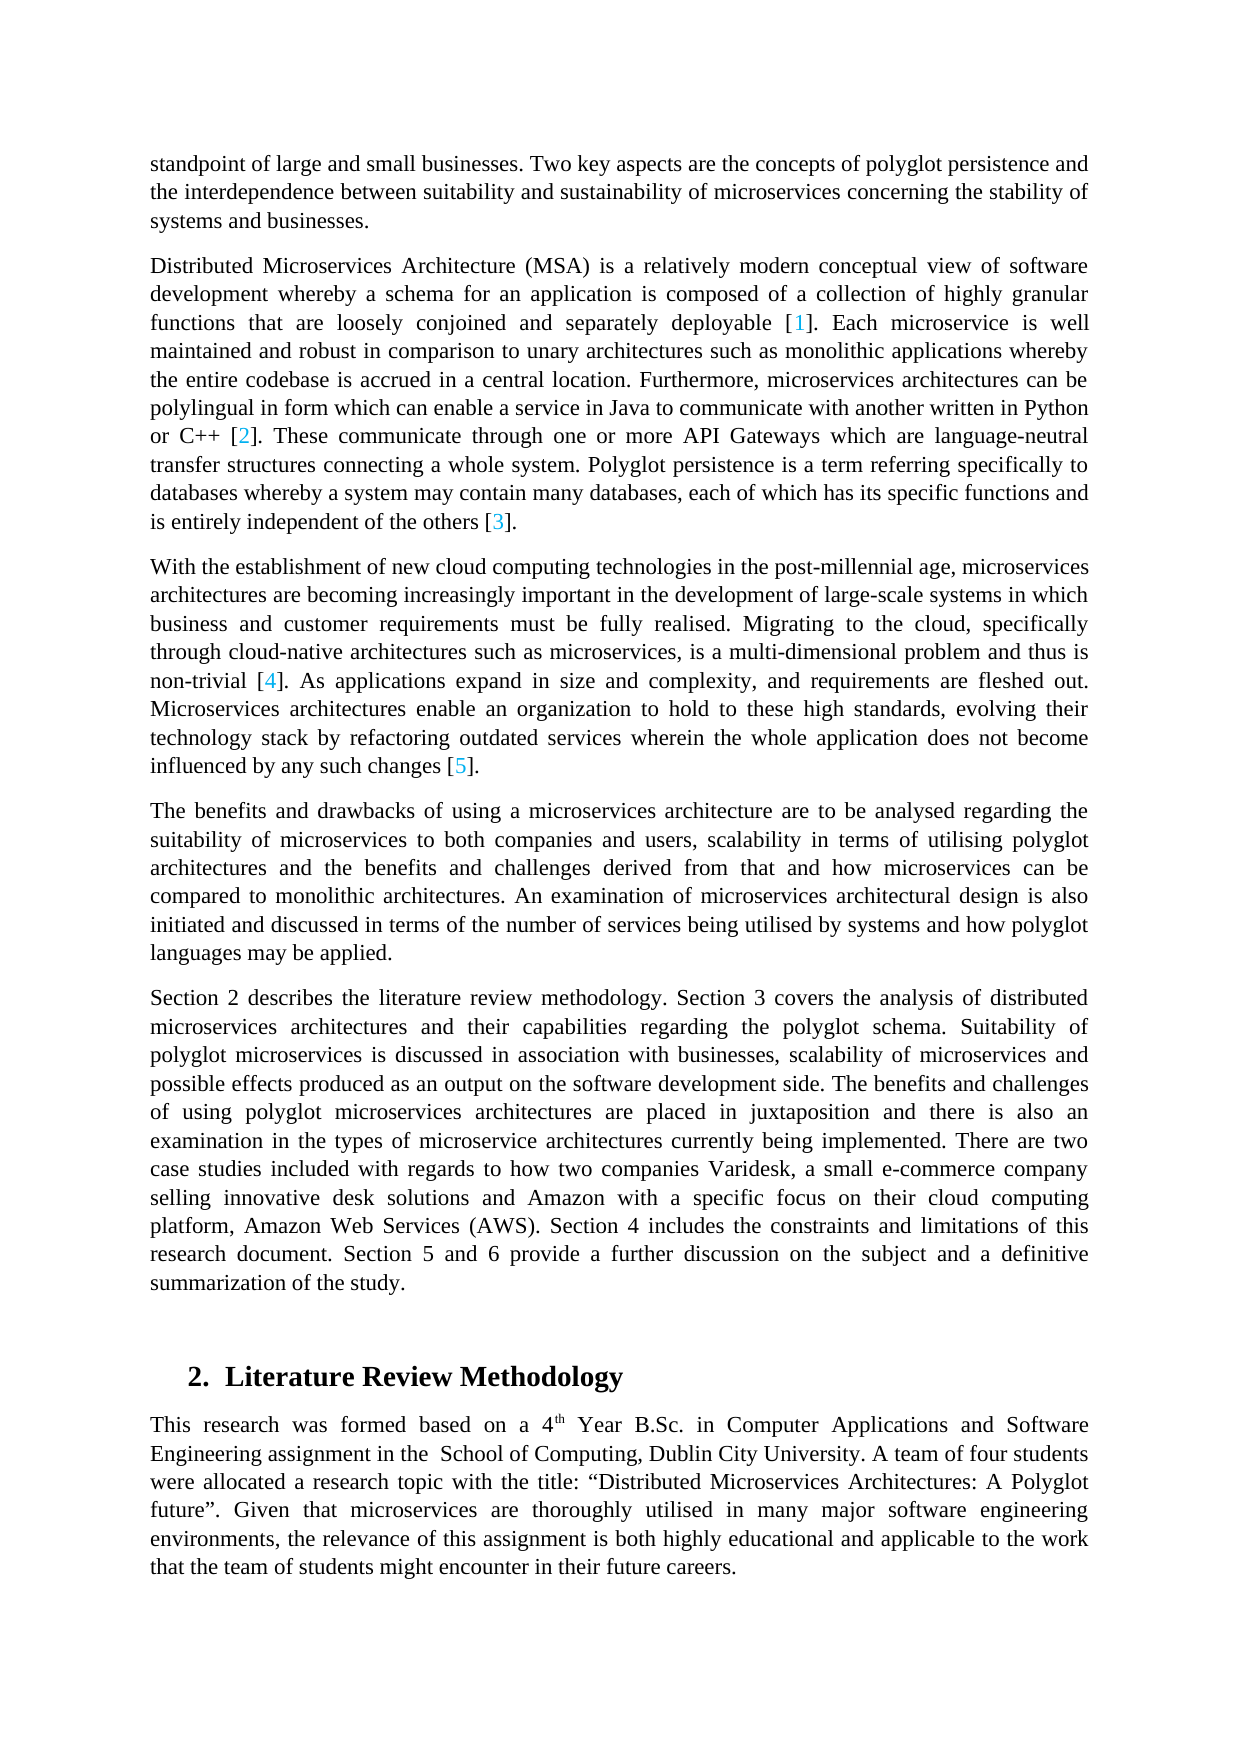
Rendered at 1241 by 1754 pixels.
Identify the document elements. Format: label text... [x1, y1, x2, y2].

text This research was formed based on a 4th Year B.Sc. in Computer Applications and Software Engineering assignment in the School of Computing, Dublin City University. A team of four students were allocated a research topic with the title: “Distributed Microservices Architectures: A Polyglot future”. Given that microservices are thoroughly utilised in many major software engineering environments, the relevance of this assignment is both highly educational and applicable to the work that the team of students might encounter in their future careers. [150, 1411, 1090, 1580]
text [150, 150, 1090, 233]
text Section 2 describes the literature review methodology. Section 3 covers the analysis of distributed microservices architectures and their capabilities regarding the polyglot schema. Suitability of polyglot microservices is discussed in association with businesses, scalability of microservices and possible effects produced as an output on the software development side. The benefits and challenges of using polyglot microservices architectures are placed in juxtaposition and there is also an examination in the types of microservice architectures currently being implemented. There are two case studies included with regards to how two companies Varidesk, a small e-commerce company selling innovative desk solutions and Amazon with a specific focus on their cloud computing platform, Amazon Web Services (AWS). Section 4 includes the constraints and limitations of this research document. Section 5 and 6 provide a further discussion on the subject and a definitive summarization of the study. [150, 984, 1090, 1295]
list Literature Review Methodology [187, 1359, 1090, 1393]
text Distributed Microservices Architecture (MSA) is a relatively modern conceptual view of software development whereby a schema for an application is composed of a collection of highly granular functions that are loosely conjoined and separately deployable [1]. Each microservice is well maintained and robust in comparison to unary architectures such as monolithic applications whereby the entire codebase is accrued in a central location. Furthermore, microservices architectures can be polylingual in form which can enable a service in Java to communicate with another written in Python or C++ [2]. These communicate through one or more API Gateways which are language-neutral transfer structures connecting a whole system. Polyglot persistence is a term referring specifically to databases whereby a system may contain many databases, each of which has its specific functions and is entirely independent of the others [3]. [150, 252, 1090, 534]
text With the establishment of new cloud computing technologies in the post-millennial age, microservices architectures are becoming increasingly important in the development of large-scale systems in which business and customer requirements must be fully realised. Migrating to the cloud, specifically through cloud-native architectures such as microservices, is a multi-dimensional problem and thus is non-trivial [4]. As applications expand in size and complexity, and requirements are fleshed out. Microservices architectures enable an organization to hold to these high standards, evolving their technology stack by refactoring outdated services wherein the whole application does not become influenced by any such changes [5]. [150, 553, 1090, 778]
text The benefits and drawbacks of using a microservices architecture are to be analysed regarding the suitability of microservices to both companies and users, scalability in terms of utilising polyglot architectures and the benefits and challenges derived from that and how microservices can be compared to monolithic architectures. An examination of microservices architectural design is also initiated and discussed in terms of the number of services being utilised by systems and how polyglot languages may be applied. [150, 797, 1090, 966]
